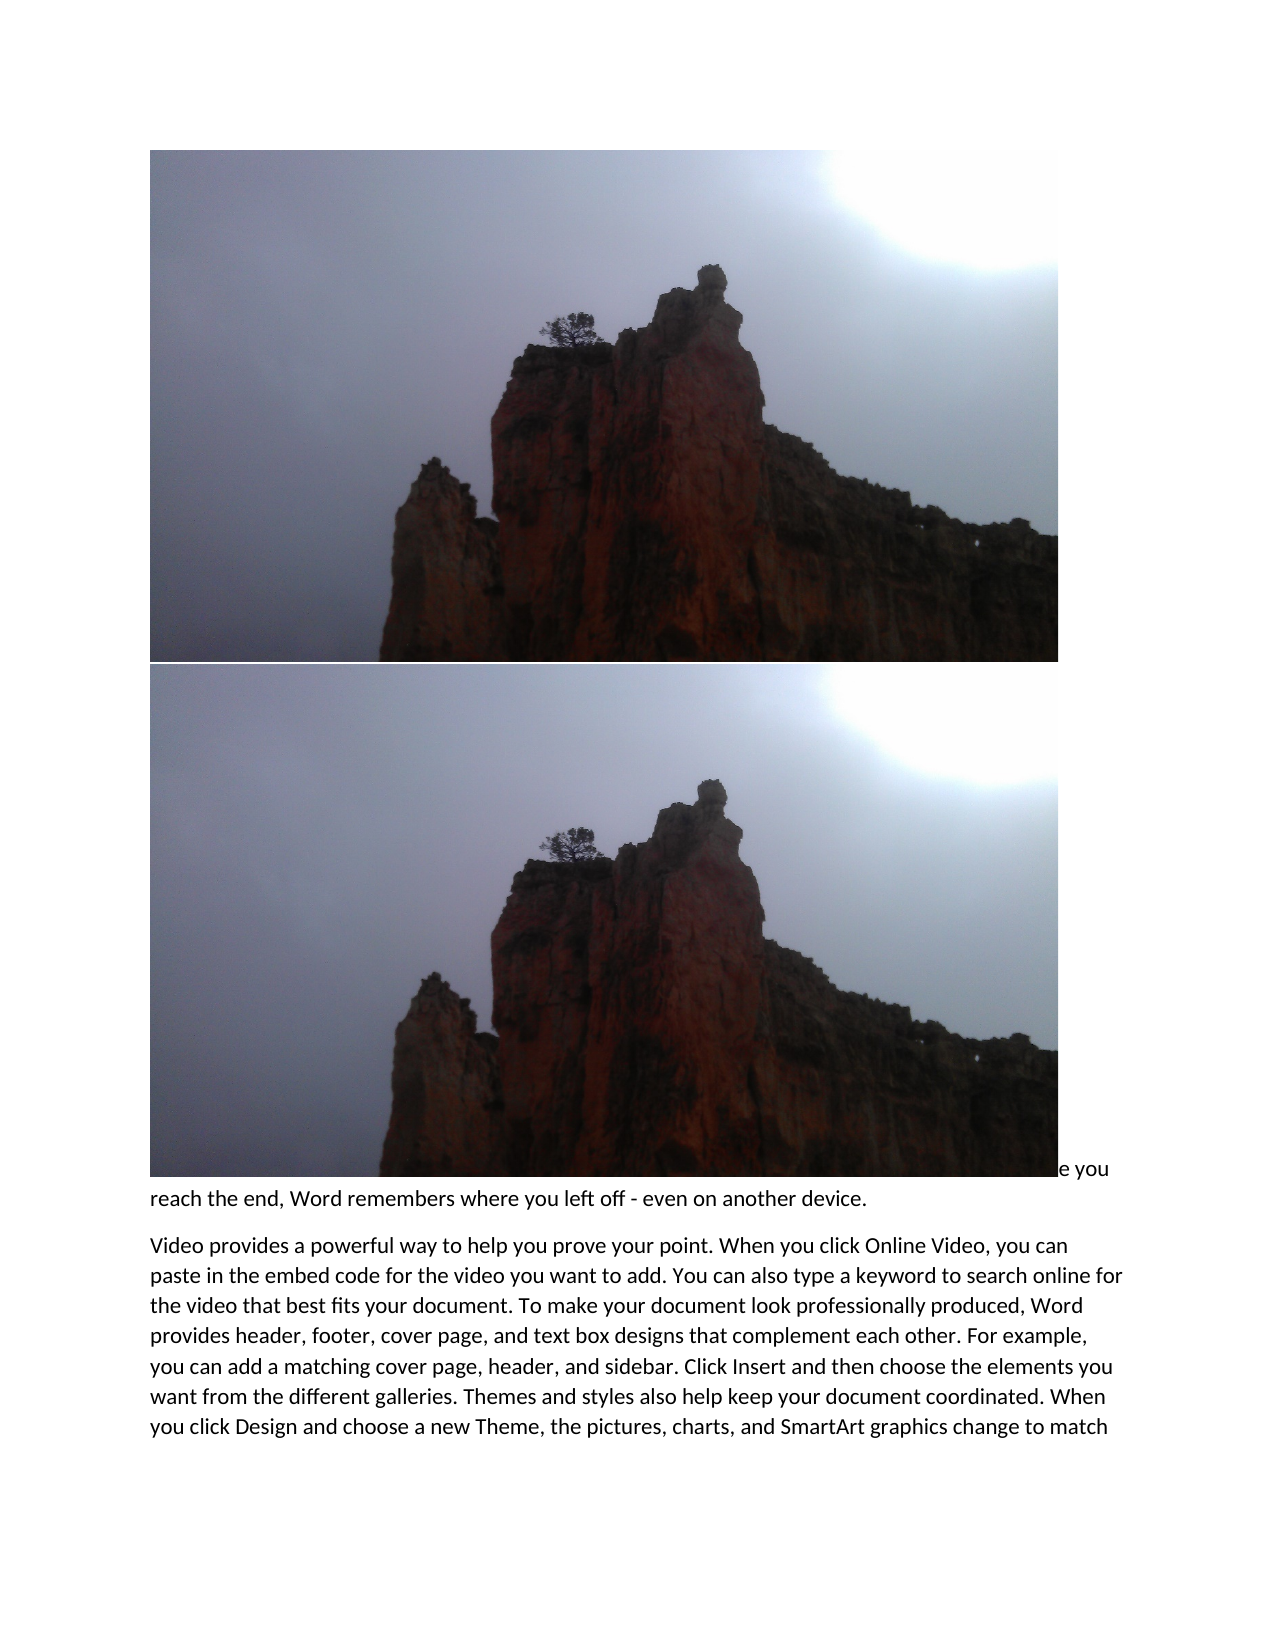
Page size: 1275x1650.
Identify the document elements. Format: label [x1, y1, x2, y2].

text [150, 1231, 1125, 1440]
picture [150, 664, 1059, 1177]
picture [150, 150, 1059, 662]
text [150, 150, 1125, 1212]
